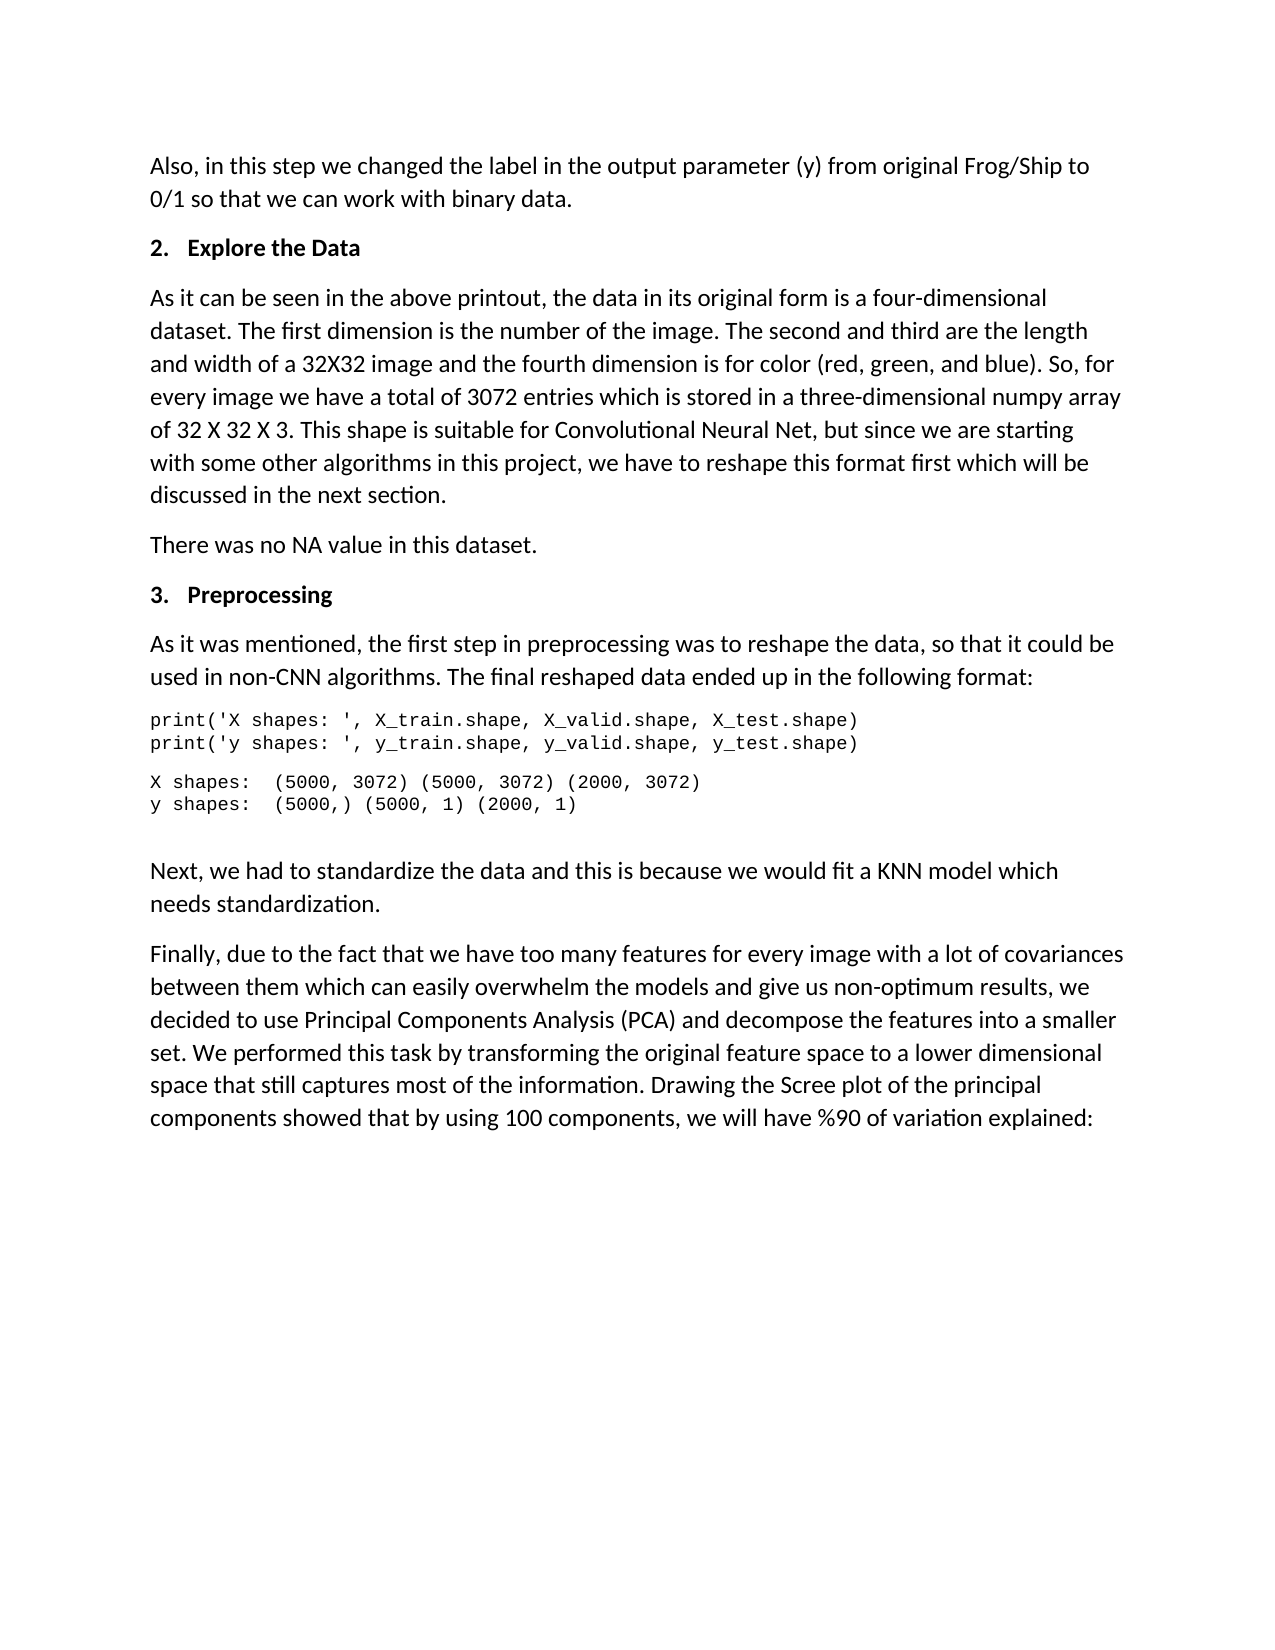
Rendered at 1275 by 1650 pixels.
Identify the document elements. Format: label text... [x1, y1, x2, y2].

text Finally, due to the fact that we have too many features for every image with a lot of covariances between them which can easily overwhelm the models and give us non-optimum results, we decided to use Principal Components Analysis (PCA) and decompose the features into a smaller set. We performed this task by transforming the original feature space to a lower dimensional space that still captures most of the information. Drawing the Scree plot of the principal components showed that by using 100 components, we will have %90 of variation explained: [150, 938, 1125, 1133]
text X shapes: (5000, 3072) (5000, 3072) (2000, 3072) [150, 773, 1125, 794]
text print('y shapes: ', y_train.shape, y_valid.shape, y_test.shape) [150, 734, 1125, 755]
list Preprocessing [150, 579, 1125, 609]
list Explore the Data [150, 232, 1125, 263]
text As it can be seen in the above printout, the data in its original form is a four-dimensional dataset. The first dimension is the number of the image. The second and third are the length and width of a 32X32 image and the fourth dimension is for color (red, green, and blue). So, for every image we have a total of 3072 entries which is stored in a three-dimensional numpy array of 32 X 32 X 3. This shape is suitable for Convolutional Neural Net, but since we are starting with some other algorithms in this project, we have to reshape this format first which will be discussed in the next section. [150, 282, 1125, 510]
text As it was mentioned, the first step in preprocessing was to reshape the data, so that it could be used in non-CNN algorithms. The final reshaped data ended up in the following format: [150, 628, 1125, 692]
text Next, we had to standardize the data and this is because we would fit a KNN model which needs standardization. [150, 855, 1125, 919]
text There was no NA value in this dataset. [150, 529, 1125, 560]
text print('X shapes: ', X_train.shape, X_valid.shape, X_test.shape) [150, 711, 1125, 732]
text Also, in this step we changed the label in the output parameter (y) from original Frog/Ship to 0/1 so that we can work with binary data. [150, 150, 1125, 213]
text y shapes: (5000,) (5000, 1) (2000, 1) [150, 794, 1125, 816]
